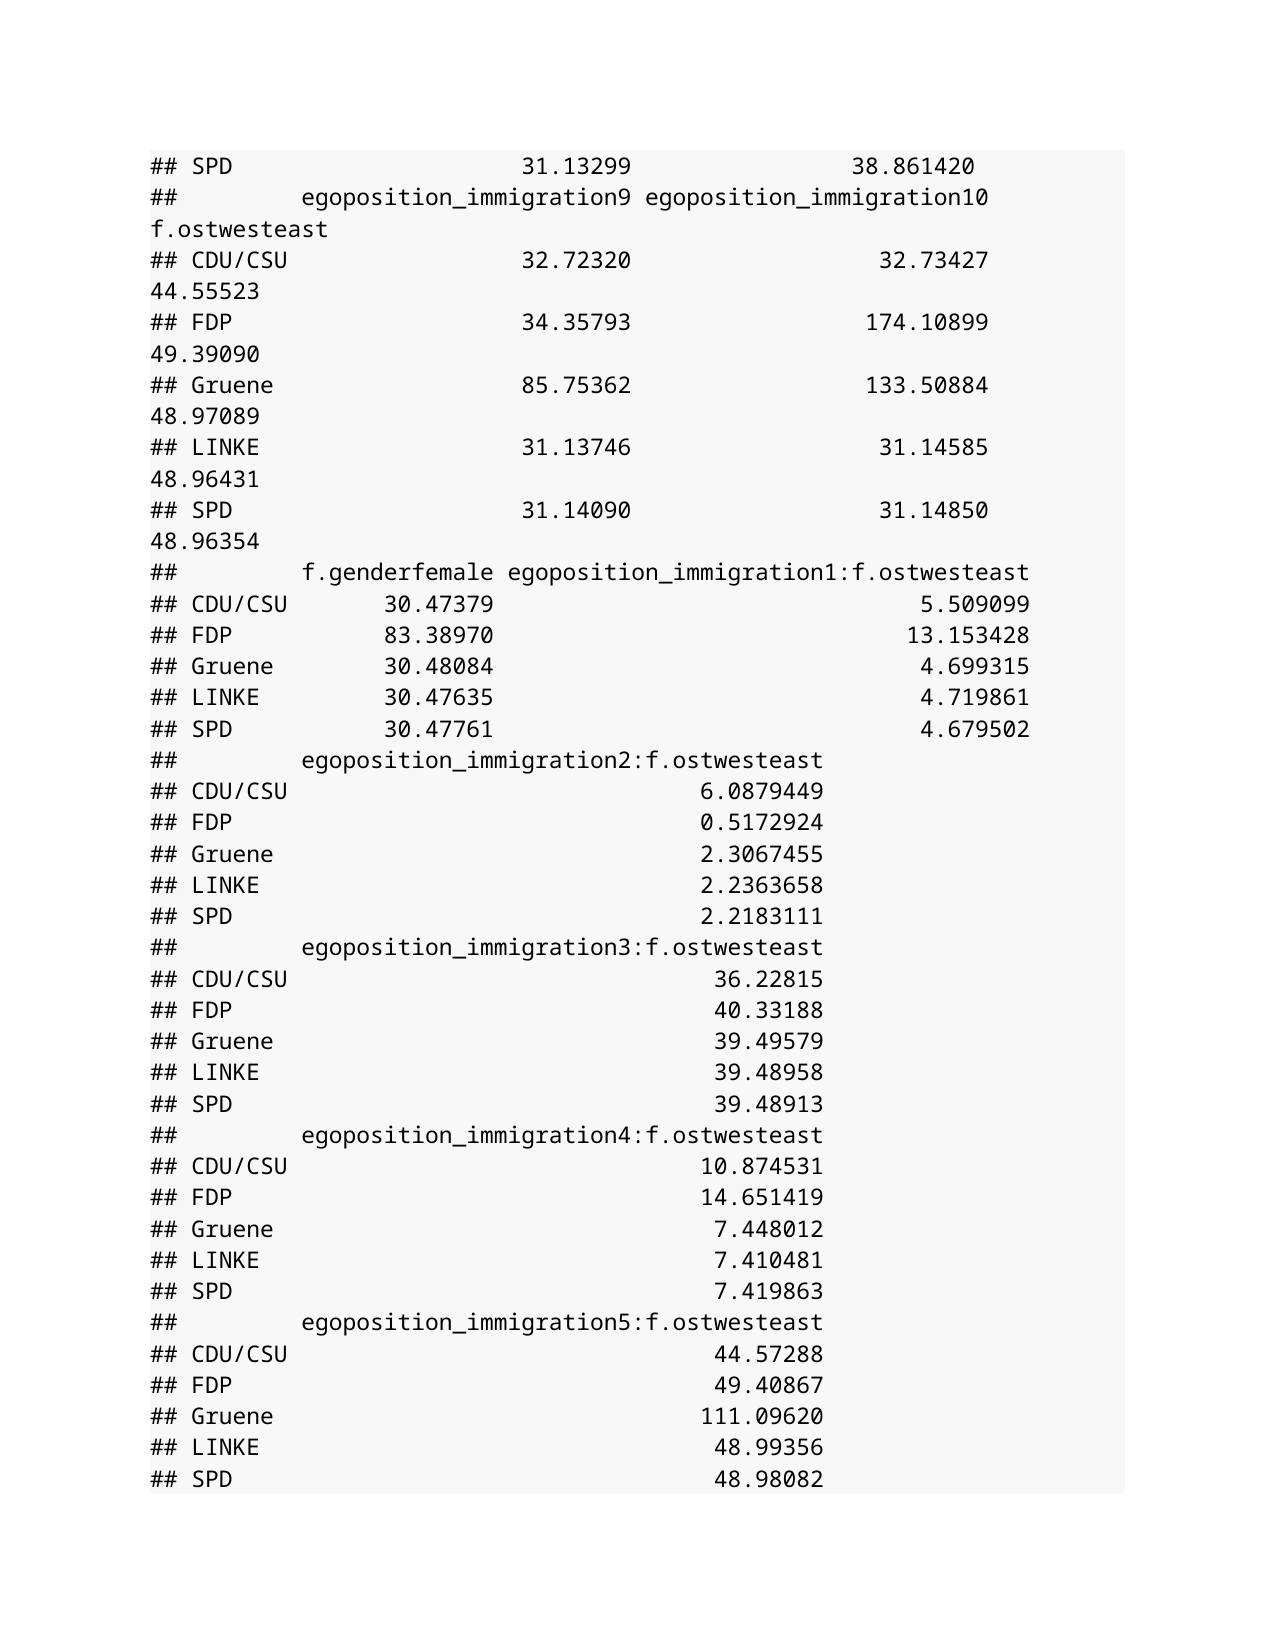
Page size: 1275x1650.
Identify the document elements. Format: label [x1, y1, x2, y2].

text [150, 150, 1125, 1494]
